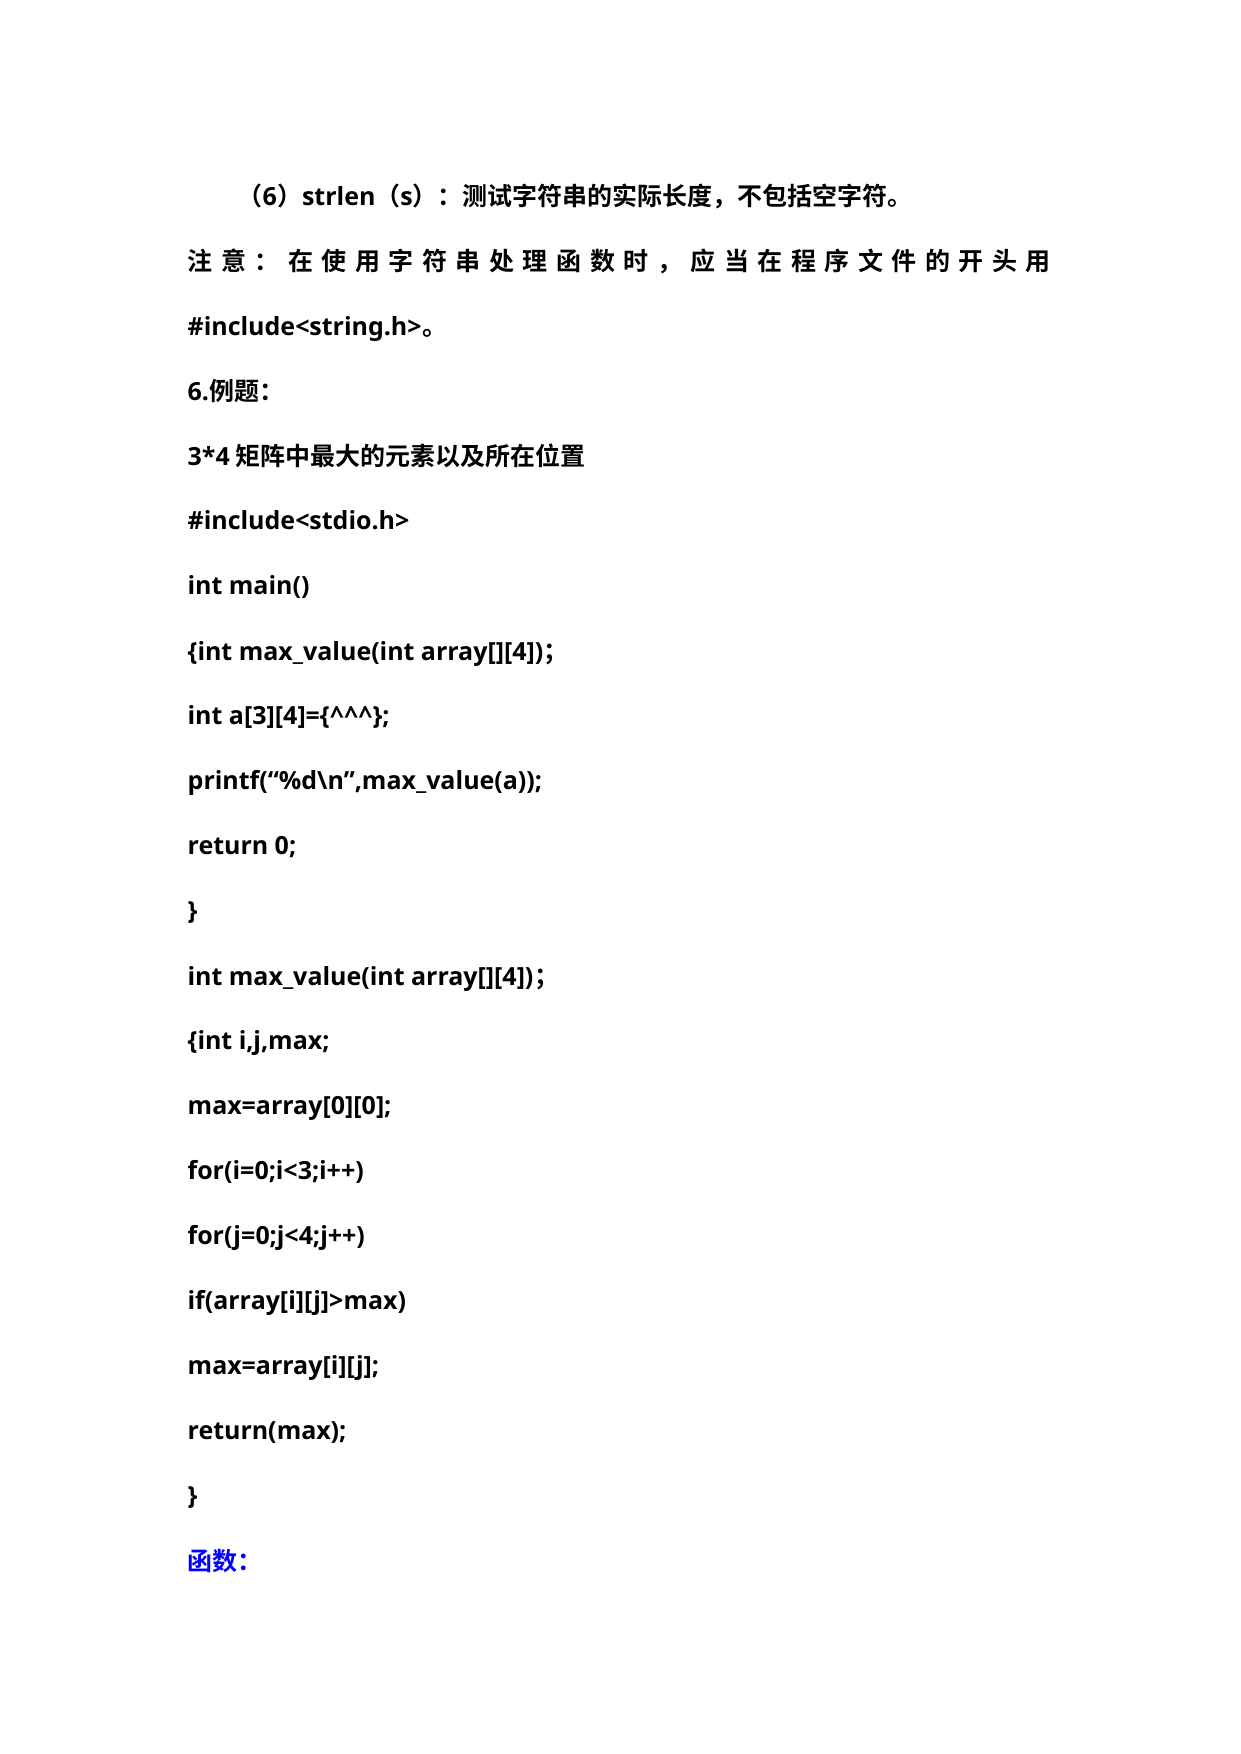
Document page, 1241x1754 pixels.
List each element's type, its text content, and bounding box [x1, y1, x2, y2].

list 例题： [187, 357, 1053, 422]
text for(i=0;i<3;i++) [187, 1137, 1053, 1202]
text 函数： [187, 1527, 1053, 1592]
text #include<stdio.h> [187, 487, 1053, 552]
text {int i,j,max; [187, 1007, 1053, 1072]
text max=array[i][j]; [187, 1332, 1053, 1397]
text for(j=0;j<4;j++) [187, 1202, 1053, 1267]
text return 0; [187, 812, 1053, 877]
text 注意：在使用字符串处理函数时，应当在程序文件的开头用#include<string.h>。 [187, 227, 1053, 357]
text return(max); [187, 1397, 1053, 1462]
text 3*4矩阵中最大的元素以及所在位置 [187, 422, 1053, 487]
text {int max_value(int array[][4])； [187, 617, 1053, 682]
text int a[3][4]={^^^}; [187, 682, 1053, 747]
text int main() [187, 552, 1053, 617]
text } [187, 1462, 1053, 1527]
list strlen（s）：测试字符串的实际长度，不包括空字符。 [187, 162, 1053, 227]
text } [187, 877, 1053, 942]
text max=array[0][0]; [187, 1072, 1053, 1137]
text printf(“%d\n”,max_value(a)); [187, 747, 1053, 812]
text int max_value(int array[][4])； [187, 942, 1053, 1007]
text if(array[i][j]>max) [187, 1267, 1053, 1332]
